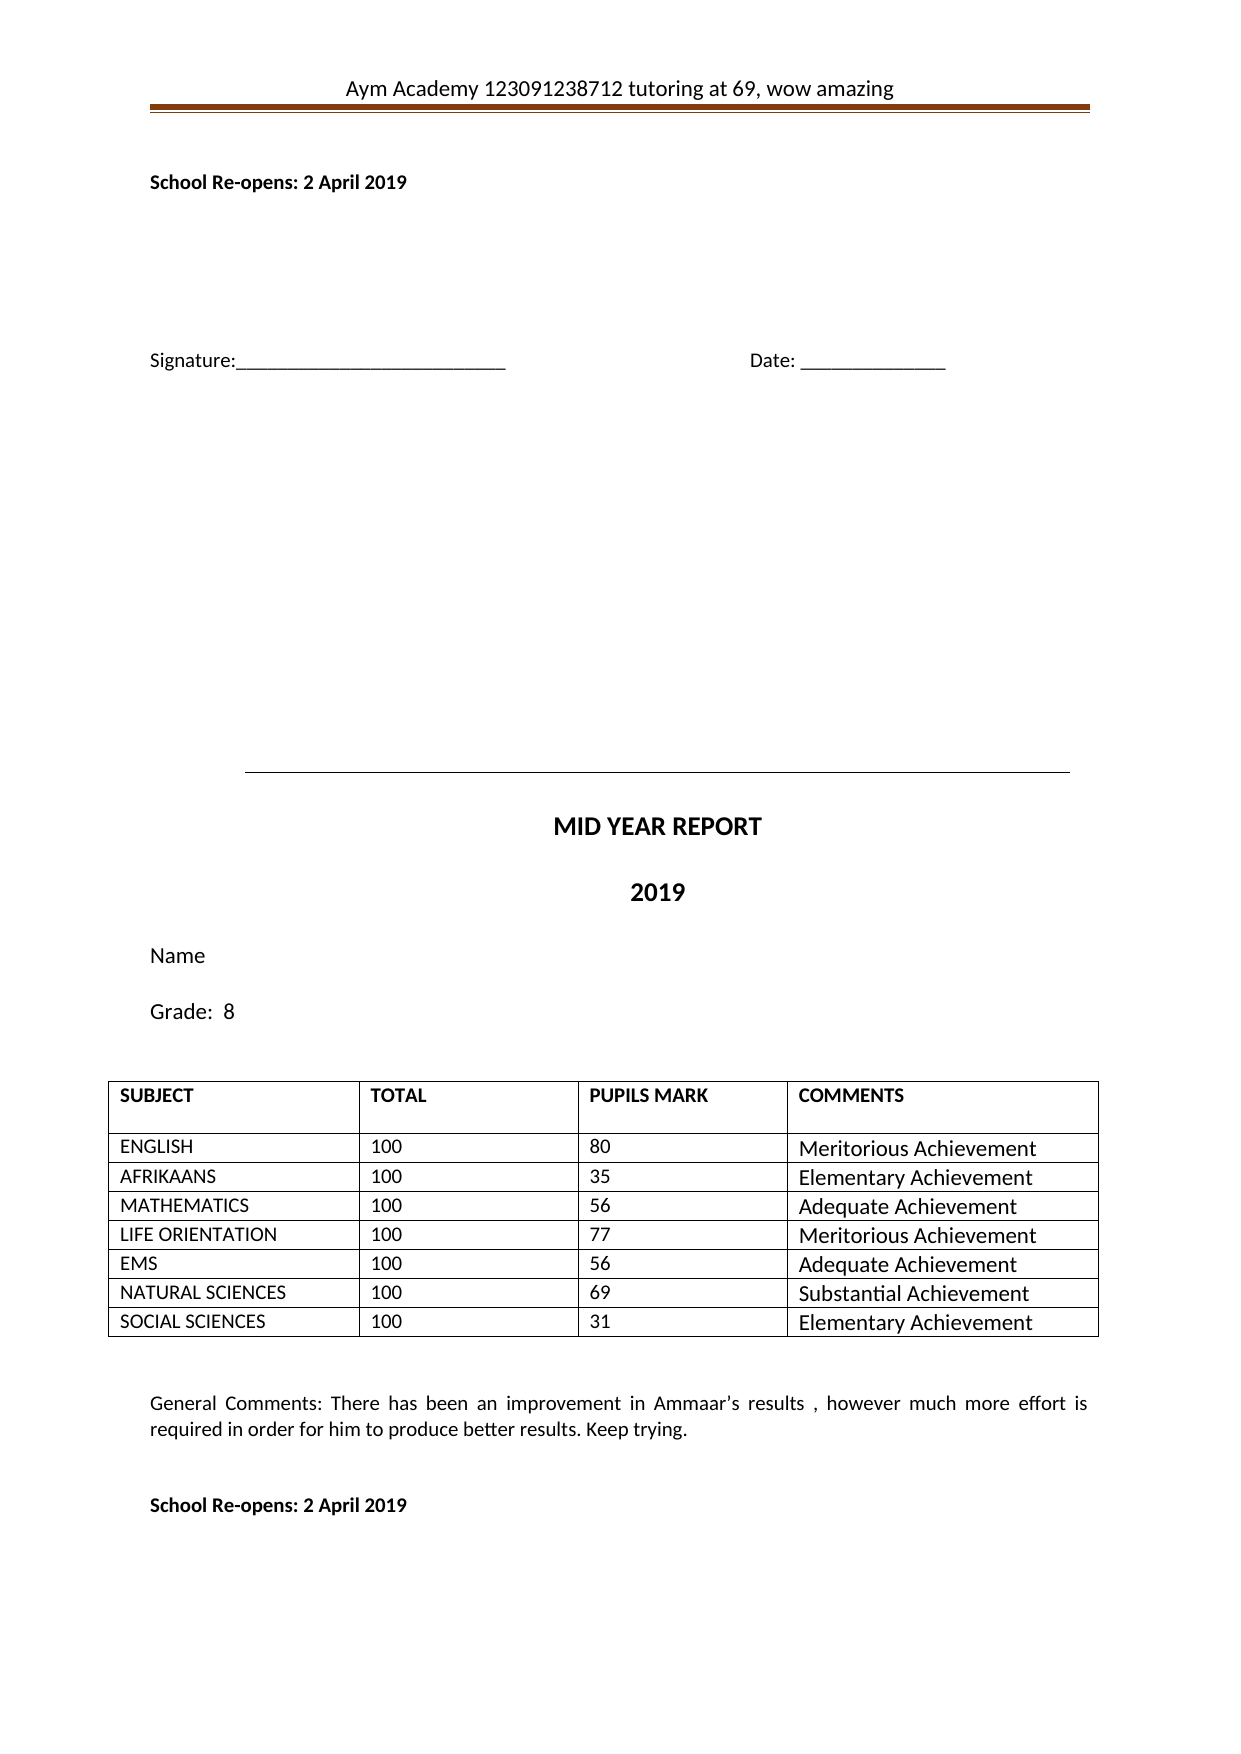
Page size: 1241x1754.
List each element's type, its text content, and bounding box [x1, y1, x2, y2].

table_cell 56 [579, 1192, 787, 1220]
table_cell MATHEMATICS [109, 1192, 359, 1220]
table_header TOTAL [360, 1082, 578, 1133]
table_cell Elementary Achievement [788, 1163, 1098, 1191]
table_cell 100 [360, 1279, 578, 1307]
table_cell Substantial Achievement [788, 1279, 1098, 1307]
table_cell LIFE ORIENTATION [109, 1221, 359, 1249]
table_cell 100 [360, 1250, 578, 1278]
table_header COMMENTS [788, 1082, 1098, 1133]
text MID YEAR REPORT [150, 809, 1090, 842]
table_header SUBJECT [109, 1082, 359, 1133]
text School Re-opens: 2 April 2019 [150, 1492, 1090, 1518]
table_cell 100 [360, 1192, 578, 1220]
table_cell 100 [360, 1308, 578, 1336]
text Grade: 8 [150, 997, 1090, 1025]
table_cell AFRIKAANS [109, 1163, 359, 1191]
table_cell 31 [579, 1308, 787, 1336]
table_cell 69 [579, 1279, 787, 1307]
table_cell Meritorious Achievement [788, 1221, 1098, 1249]
text Signature:__________________________ Date: ______________ [150, 347, 1090, 373]
table_cell 100 [360, 1163, 578, 1191]
table_cell NATURAL SCIENCES [109, 1279, 359, 1307]
table_cell 56 [579, 1250, 787, 1278]
table_cell Adequate Achievement [788, 1192, 1098, 1220]
table_cell SOCIAL SCIENCES [109, 1308, 359, 1336]
table_cell 100 [360, 1221, 578, 1249]
table_cell EMS [109, 1250, 359, 1278]
text General Comments: There has been an improvement in Ammaar’s results , however much more effort is required in order for him to produce better results. Keep trying. [150, 1391, 1090, 1441]
table_cell Adequate Achievement [788, 1250, 1098, 1278]
table_cell 100 [360, 1134, 578, 1162]
text School Re-opens: 2 April 2019 [150, 169, 1090, 195]
table_cell Meritorious Achievement [788, 1134, 1098, 1162]
table_cell 80 [579, 1134, 787, 1162]
table_cell ENGLISH [109, 1134, 359, 1162]
table_header PUPILS MARK [579, 1082, 787, 1133]
table_cell 35 [579, 1163, 787, 1191]
text 2019 [150, 875, 1090, 908]
text Name [150, 941, 1090, 969]
table_cell Elementary Achievement [788, 1308, 1098, 1336]
table_cell 77 [579, 1221, 787, 1249]
